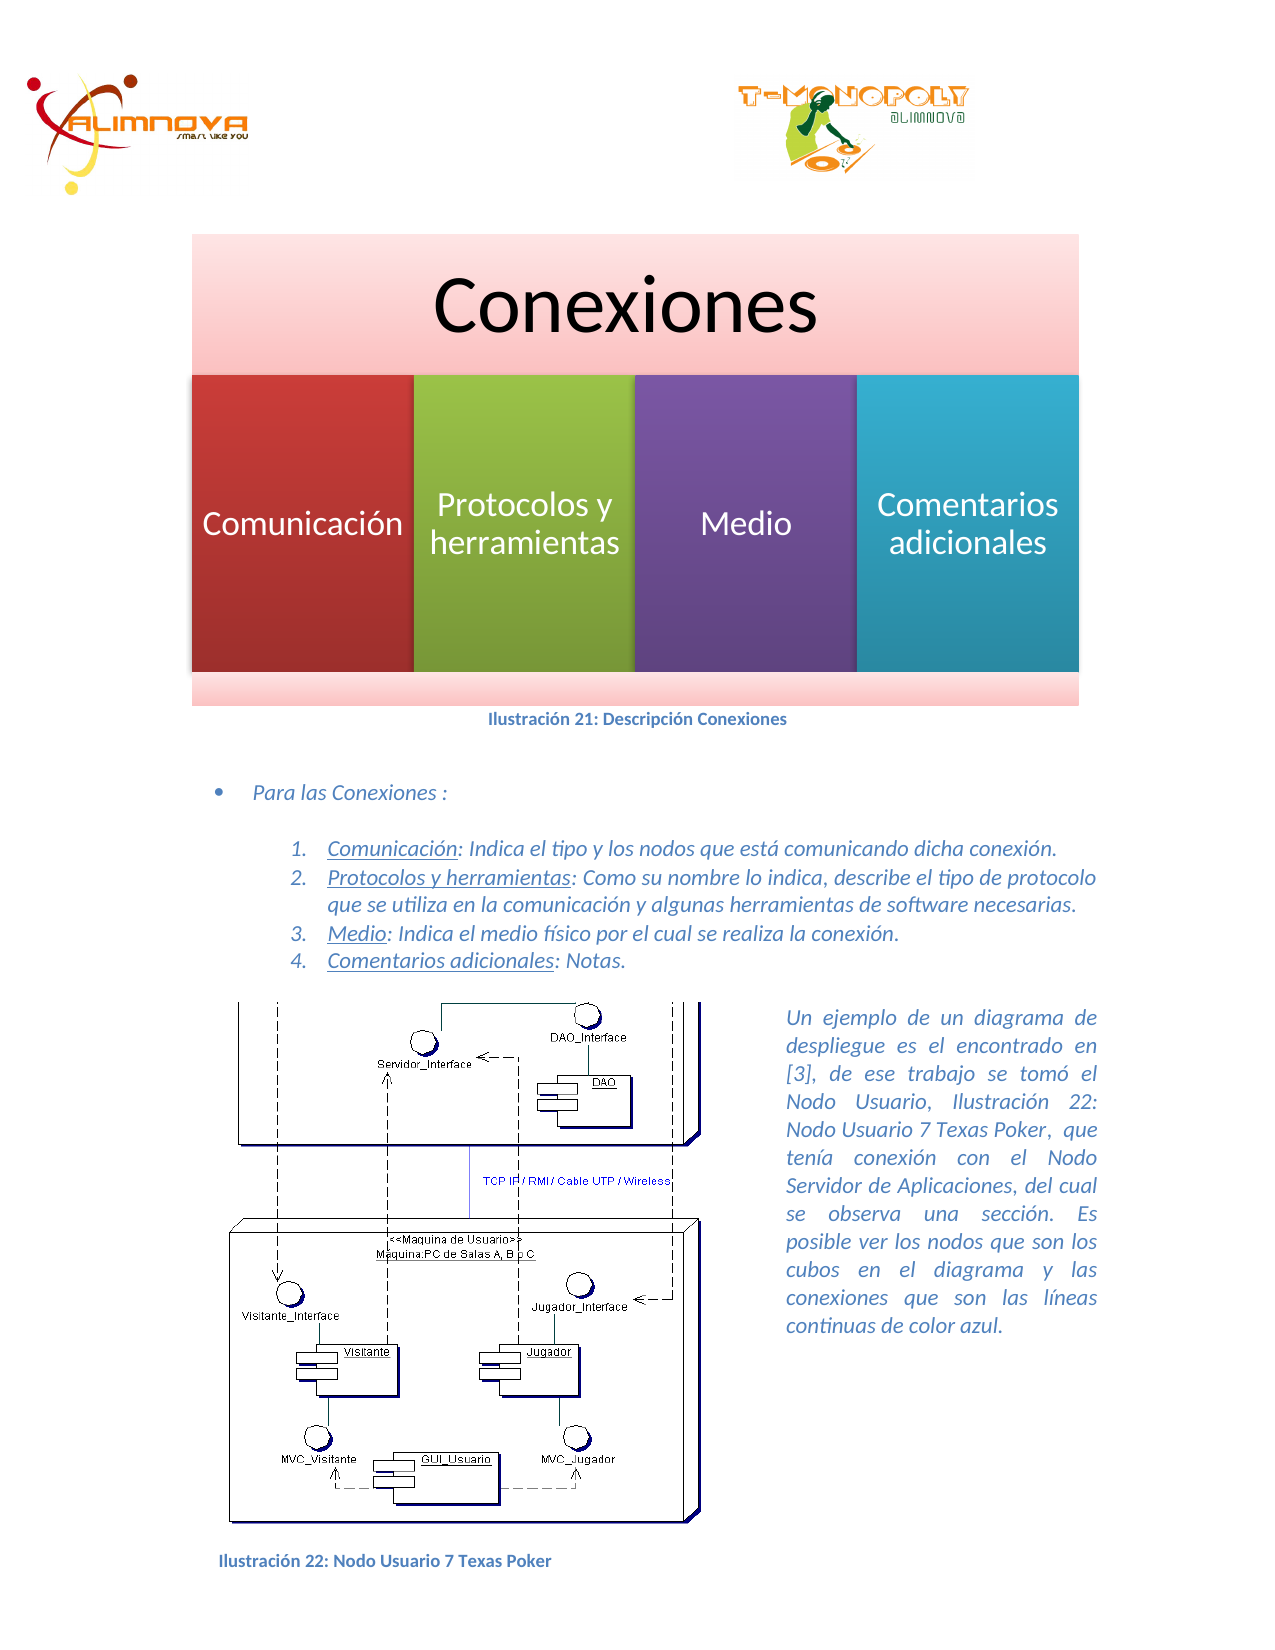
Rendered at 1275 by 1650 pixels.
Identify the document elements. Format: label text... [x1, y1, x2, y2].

list Comunicación: Indica el tipo y los nodos que está comunicando dicha conexión. [290, 834, 1098, 863]
picture [24, 73, 249, 196]
picture [734, 74, 975, 181]
list Protocolos y herramientas: Como su nombre lo indica, describe el tipo de protocolo que se utiliza en la comunicación y algunas herramientas de software necesarias. [290, 863, 1098, 919]
list Comentarios adicionales: Notas. [290, 947, 1098, 975]
list Medio: Indica el medio físico por el cual se realiza la conexión. [290, 919, 1098, 947]
list Para las Conexiones : [215, 778, 1098, 807]
picture [209, 1002, 738, 1524]
